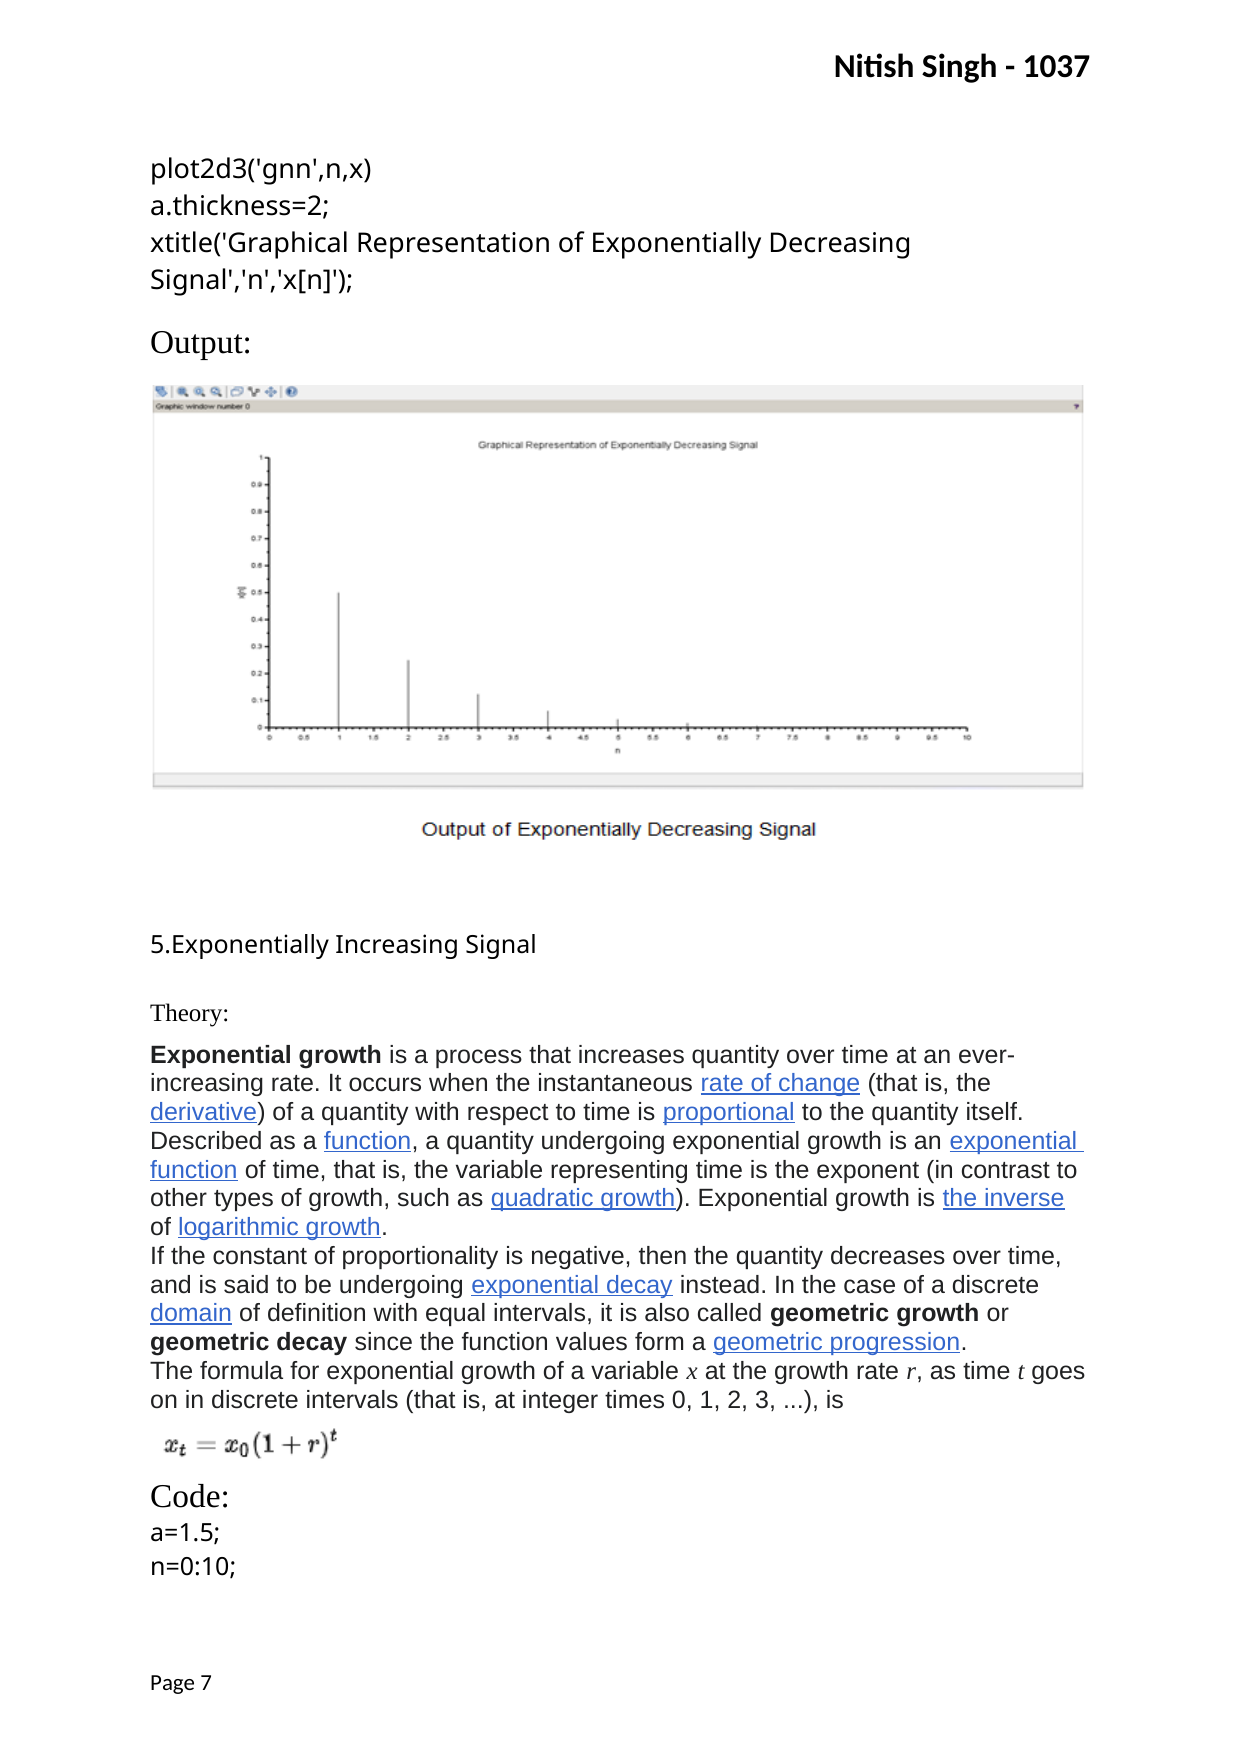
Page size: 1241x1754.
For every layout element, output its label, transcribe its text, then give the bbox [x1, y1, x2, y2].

text plot2d3('gnn',n,x) [150, 150, 1090, 187]
picture [150, 1413, 354, 1476]
text Output: [150, 322, 1090, 361]
text Exponential growth is a process that increases quantity over time at an ever-increasing rate. It occurs when the instantaneous rate of change (that is, the derivative) of a quantity with respect to time is proportional to the quantity itself. Described as a function, a quantity undergoing exponential growth is an exponential function of time, that is, the variable representing time is the exponent (in contrast to other types of growth, such as quadratic growth). Exponential growth is the inverse of logarithmic growth. [150, 1039, 1090, 1241]
text The formula for exponential growth of a variable x at the growth rate r, as time t goes on in discrete intervals (that is, at integer times 0, 1, 2, 3, ...), is [150, 1356, 1090, 1413]
text a.thickness=2; [150, 187, 1090, 224]
text xtitle('Graphical Representation of Exponentially Decreasing Signal','n','x[n]'); [150, 224, 1090, 297]
text a=1.5; [150, 1514, 1090, 1548]
picture [150, 385, 1091, 857]
text n=0:10; [150, 1548, 1090, 1582]
text Code: [150, 1476, 1090, 1514]
text 5.Exponentially Increasing Signal [150, 927, 1090, 961]
text If the constant of proportionality is negative, then the quantity decreases over time, and is said to be undergoing exponential decay instead. In the case of a discrete domain of definition with equal intervals, it is also called geometric growth or geometric decay since the function values form a geometric progression. [150, 1241, 1090, 1356]
text Theory: [150, 998, 1090, 1027]
